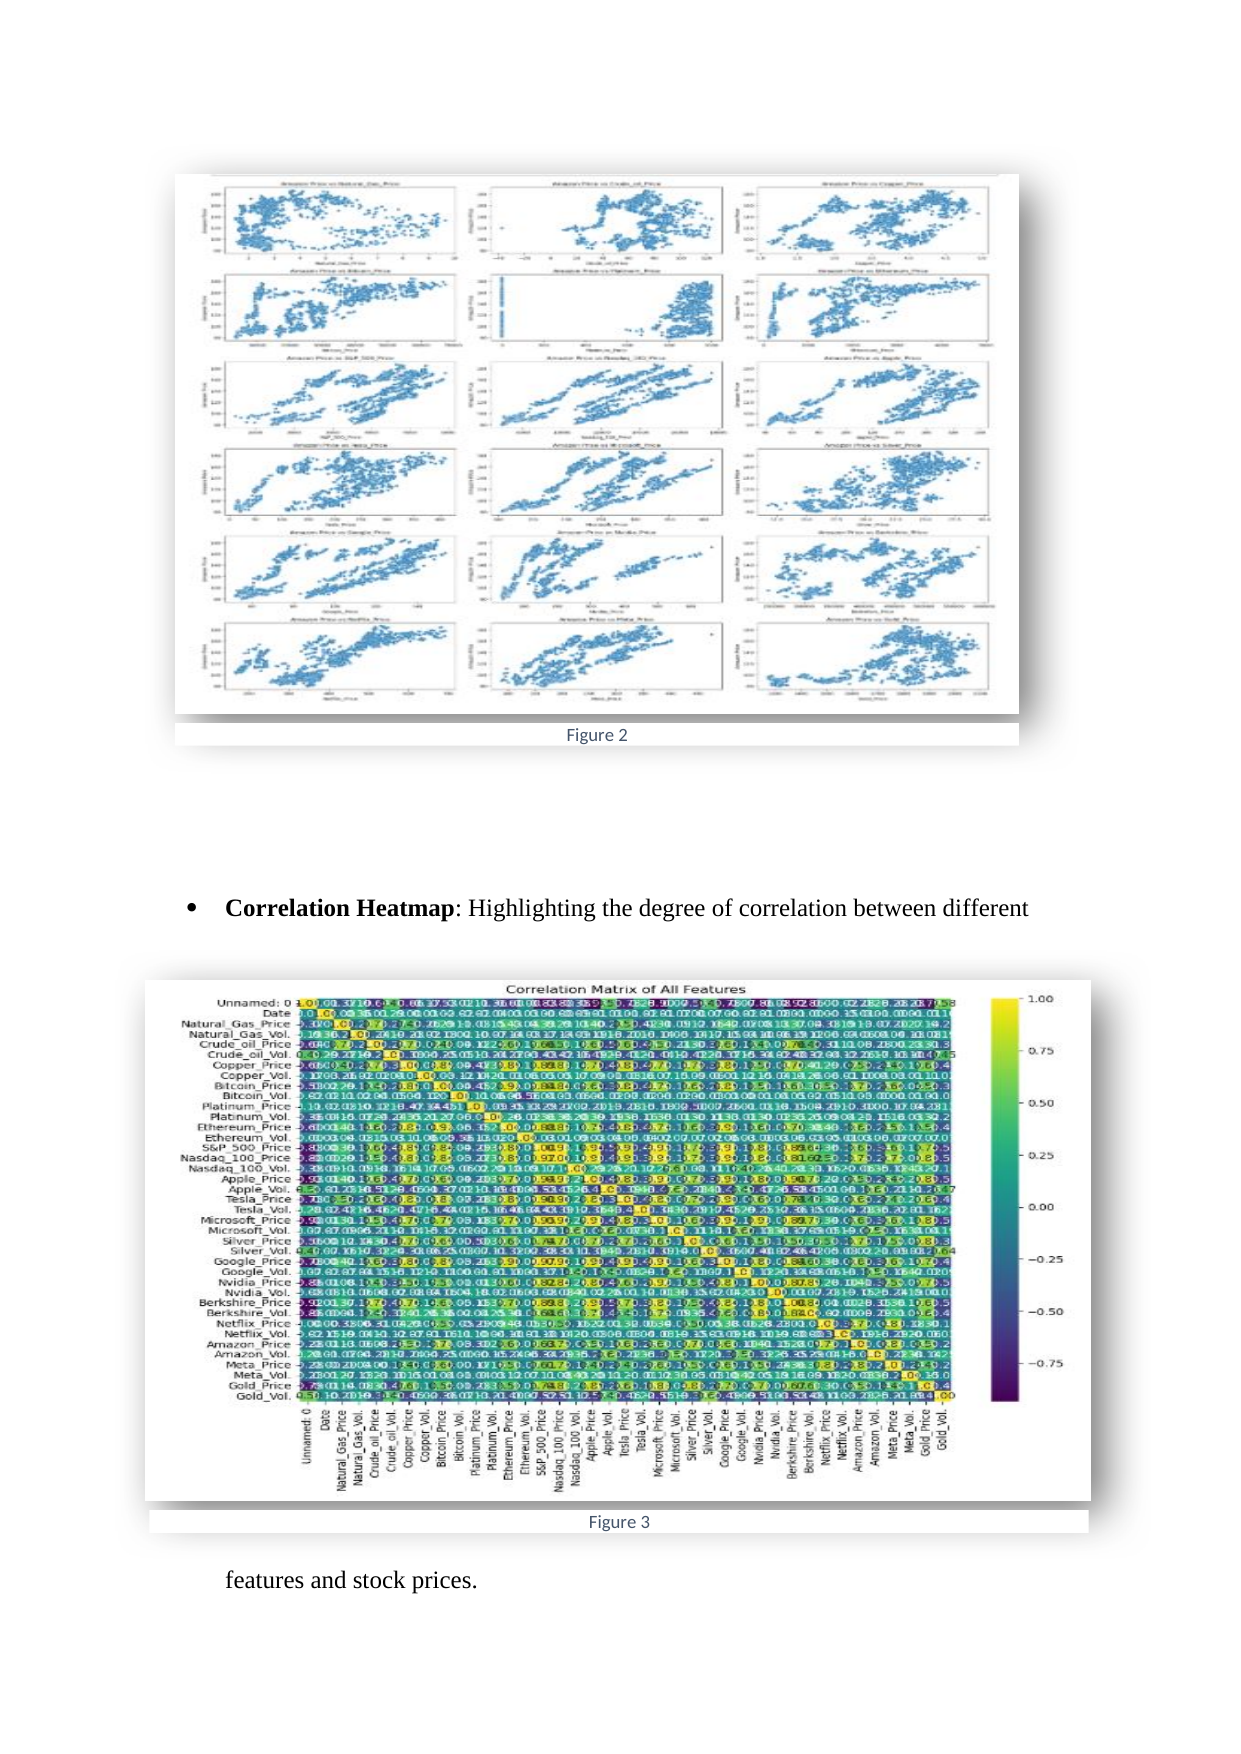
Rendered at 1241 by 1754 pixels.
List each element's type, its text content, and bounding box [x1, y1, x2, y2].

picture [175, 174, 1019, 714]
picture [145, 980, 1091, 1501]
list Correlation Heatmap: Highlighting the degree of correlation between different features and stock prices. [187, 893, 1090, 964]
list Correlation Heatmap: Highlighting the degree of correlation between different features and stock prices. [187, 1546, 1090, 1594]
